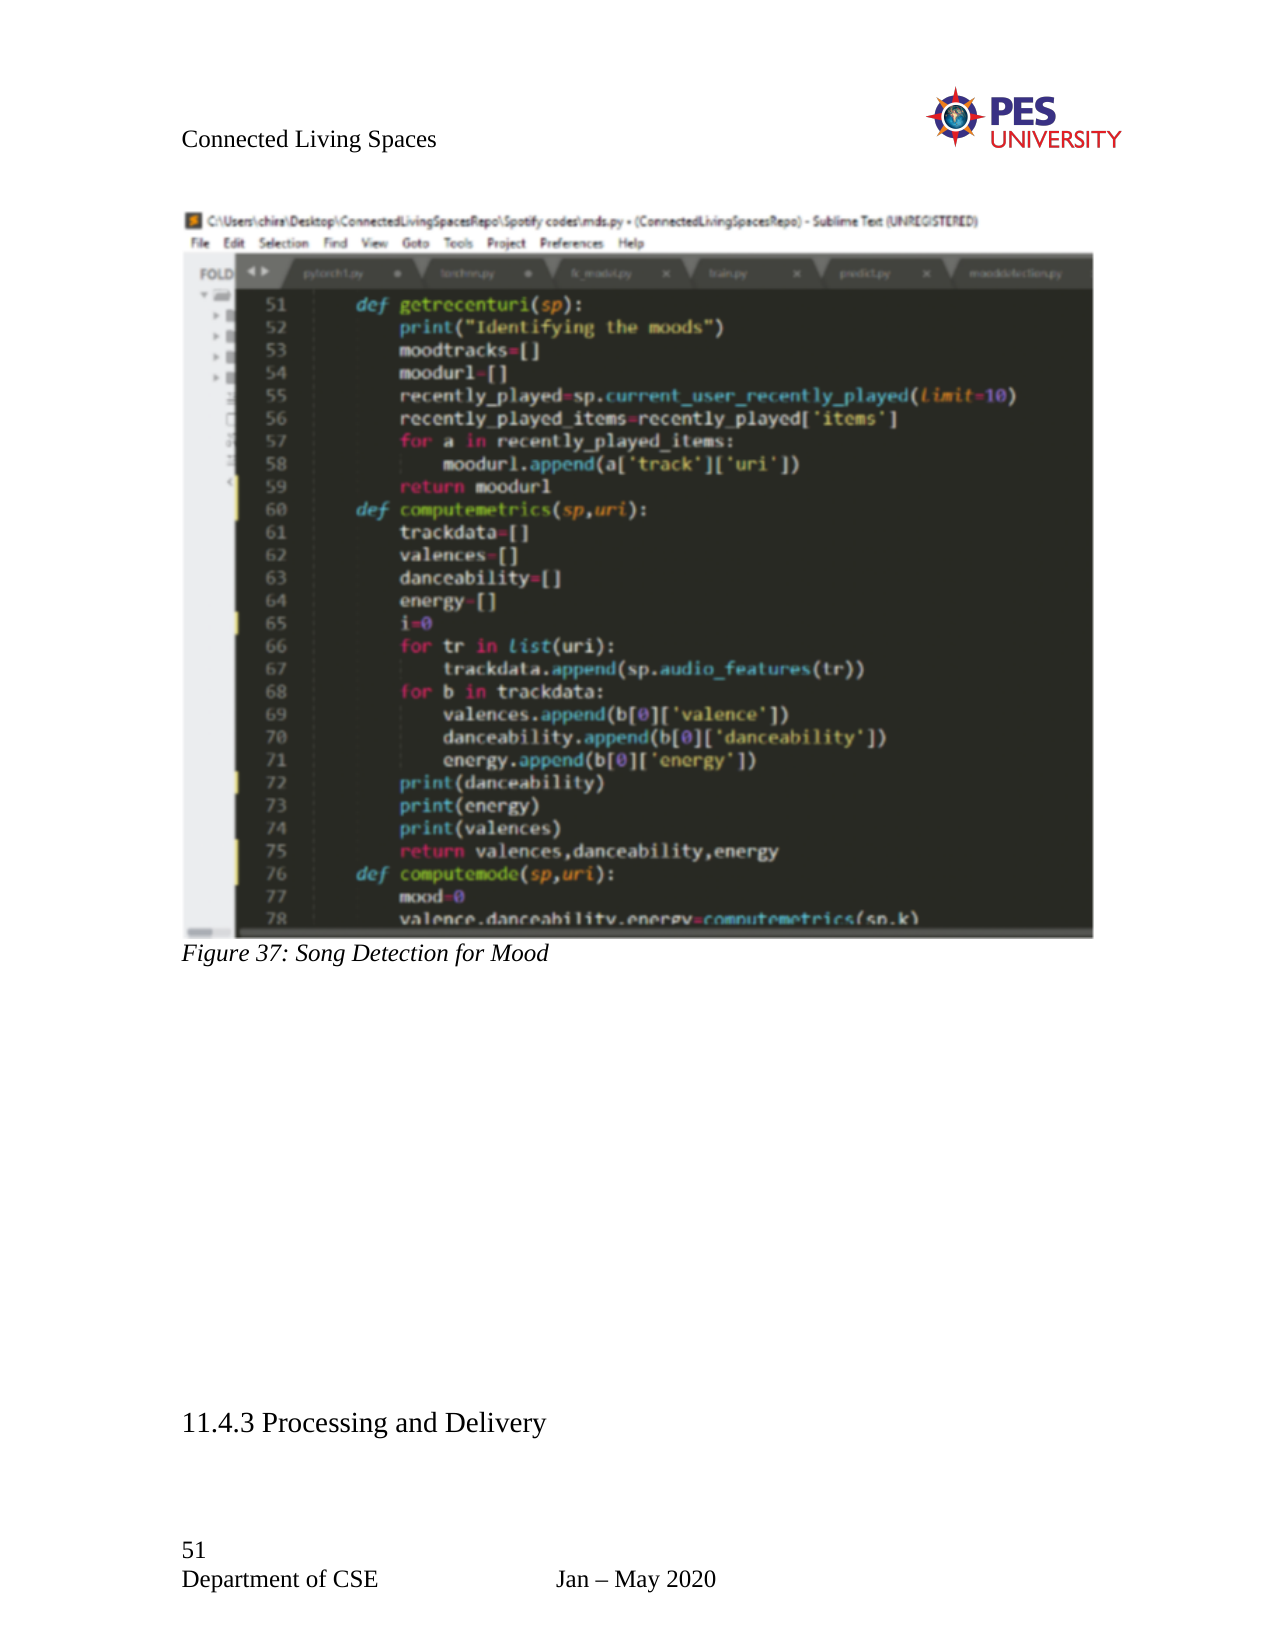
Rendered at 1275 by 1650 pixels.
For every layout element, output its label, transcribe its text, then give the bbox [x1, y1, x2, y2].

text Figure 37: Song Detection for Mood [181, 939, 1093, 967]
subtitle 11.4.3 Processing and Delivery [181, 1405, 1093, 1438]
picture [181, 210, 1094, 939]
picture [925, 86, 1122, 148]
